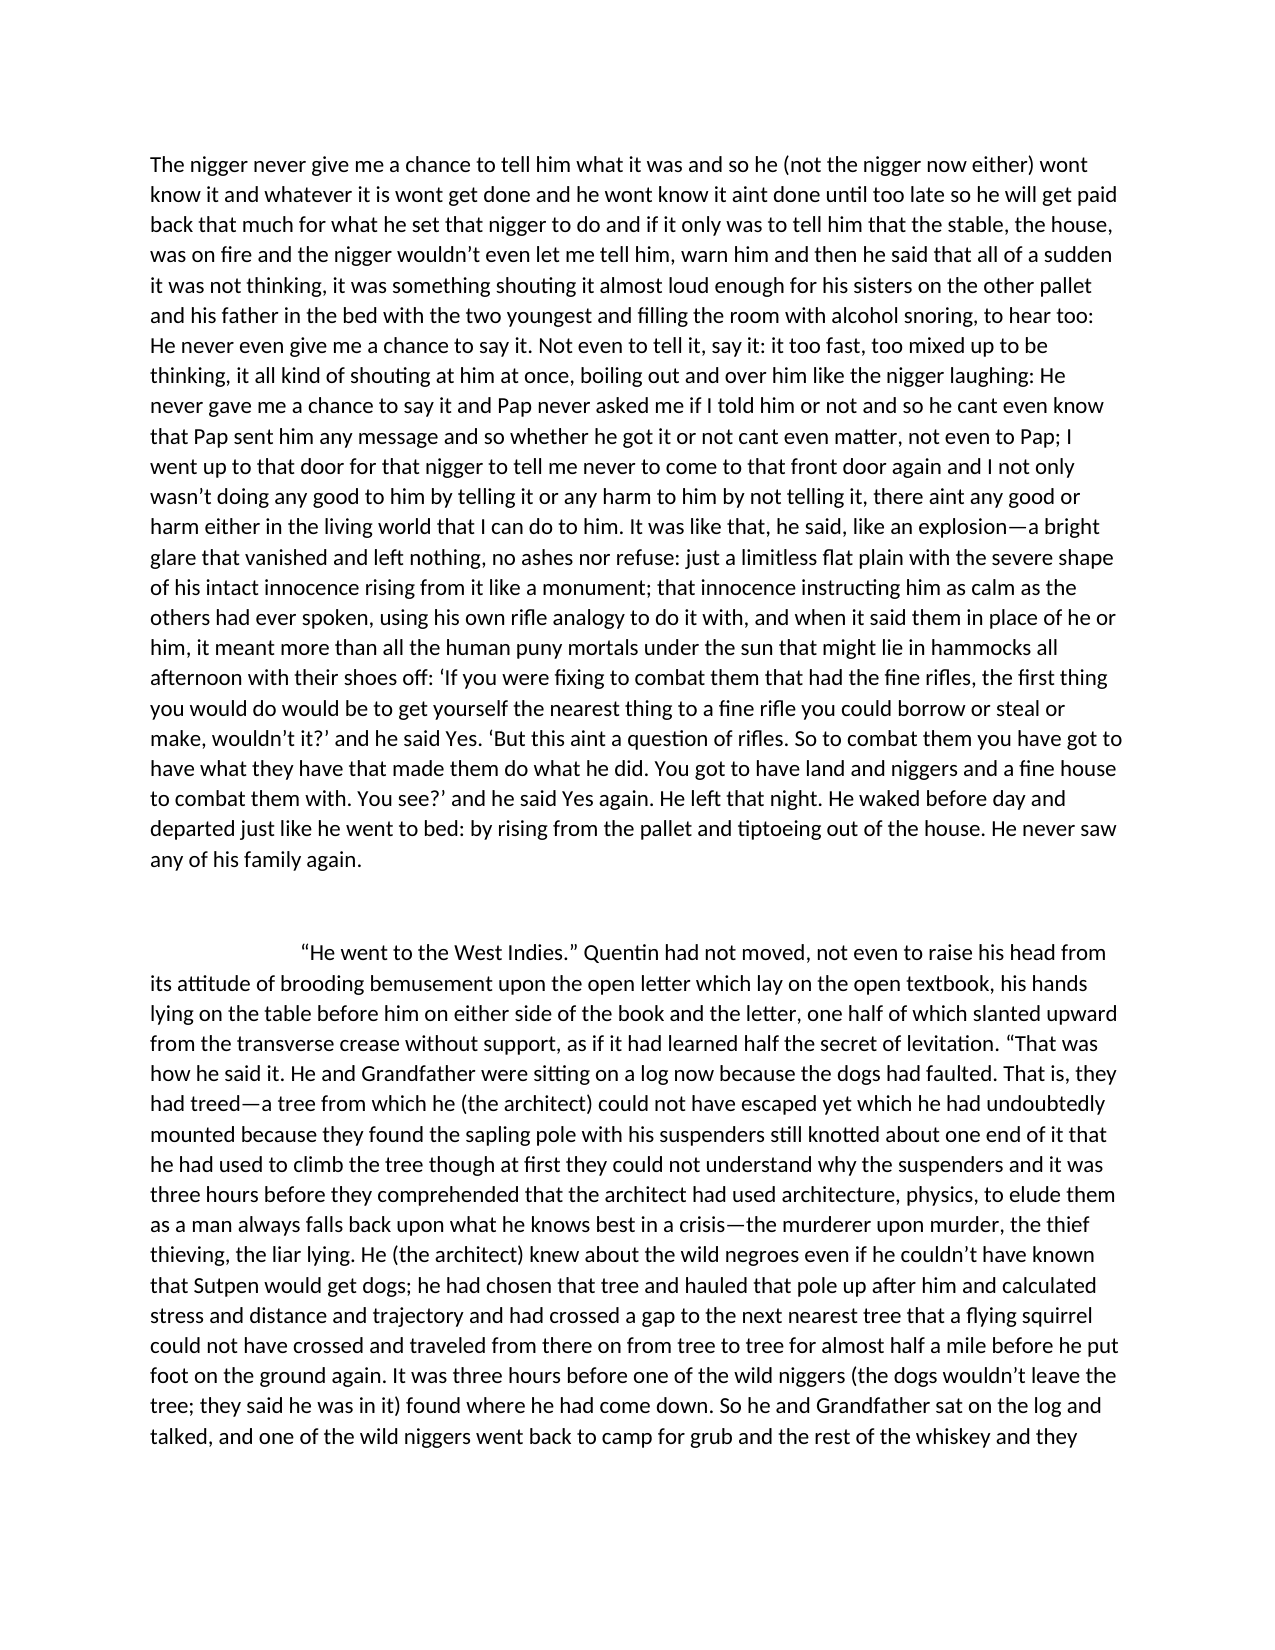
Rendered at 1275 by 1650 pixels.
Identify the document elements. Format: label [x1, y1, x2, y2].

text [150, 150, 1125, 873]
text [150, 938, 1125, 1450]
